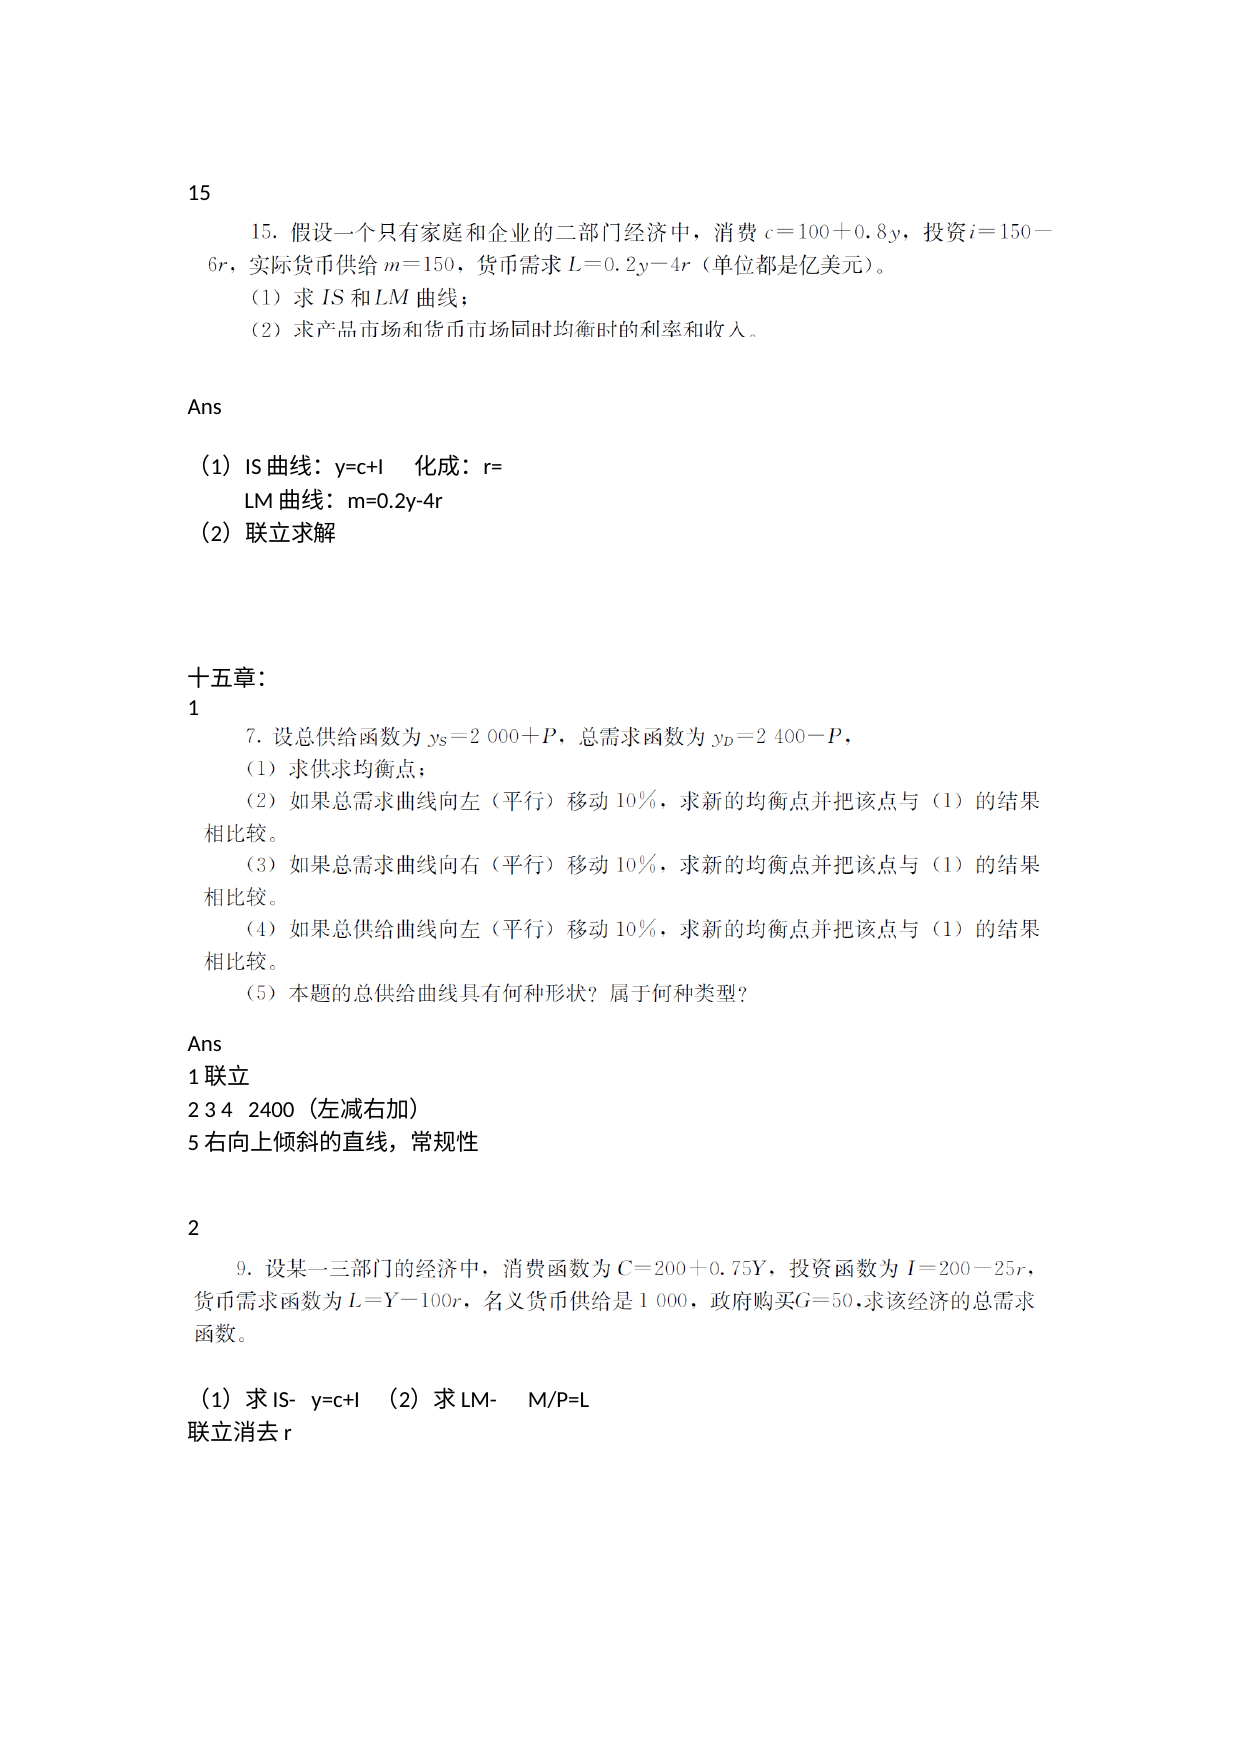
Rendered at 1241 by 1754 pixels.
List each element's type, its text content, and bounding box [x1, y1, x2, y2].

text （1）IS曲线：y=c+I 化成：r= [187, 448, 1053, 481]
text 1 [187, 693, 1053, 721]
text Ans [187, 392, 1053, 420]
text 15 [187, 178, 1053, 206]
text LM曲线：m=0.2y-4r [187, 481, 1053, 515]
text 2 [187, 1213, 1053, 1241]
text 5 右向上倾斜的直线，常规性 [187, 1124, 1053, 1157]
text 十五章： [187, 660, 1053, 693]
text （2）联立求解 [187, 515, 1053, 548]
text 2 3 4 2400（左减右加） [187, 1091, 1053, 1124]
picture [187, 206, 1053, 337]
picture [187, 721, 1053, 1002]
picture [187, 1241, 1053, 1353]
text 联立消去r [187, 1414, 1053, 1447]
text 1 联立 [187, 1058, 1053, 1091]
text Ans [187, 1029, 1053, 1058]
text （1）求IS- y=c+I （2）求LM- M/P=L [187, 1381, 1053, 1414]
